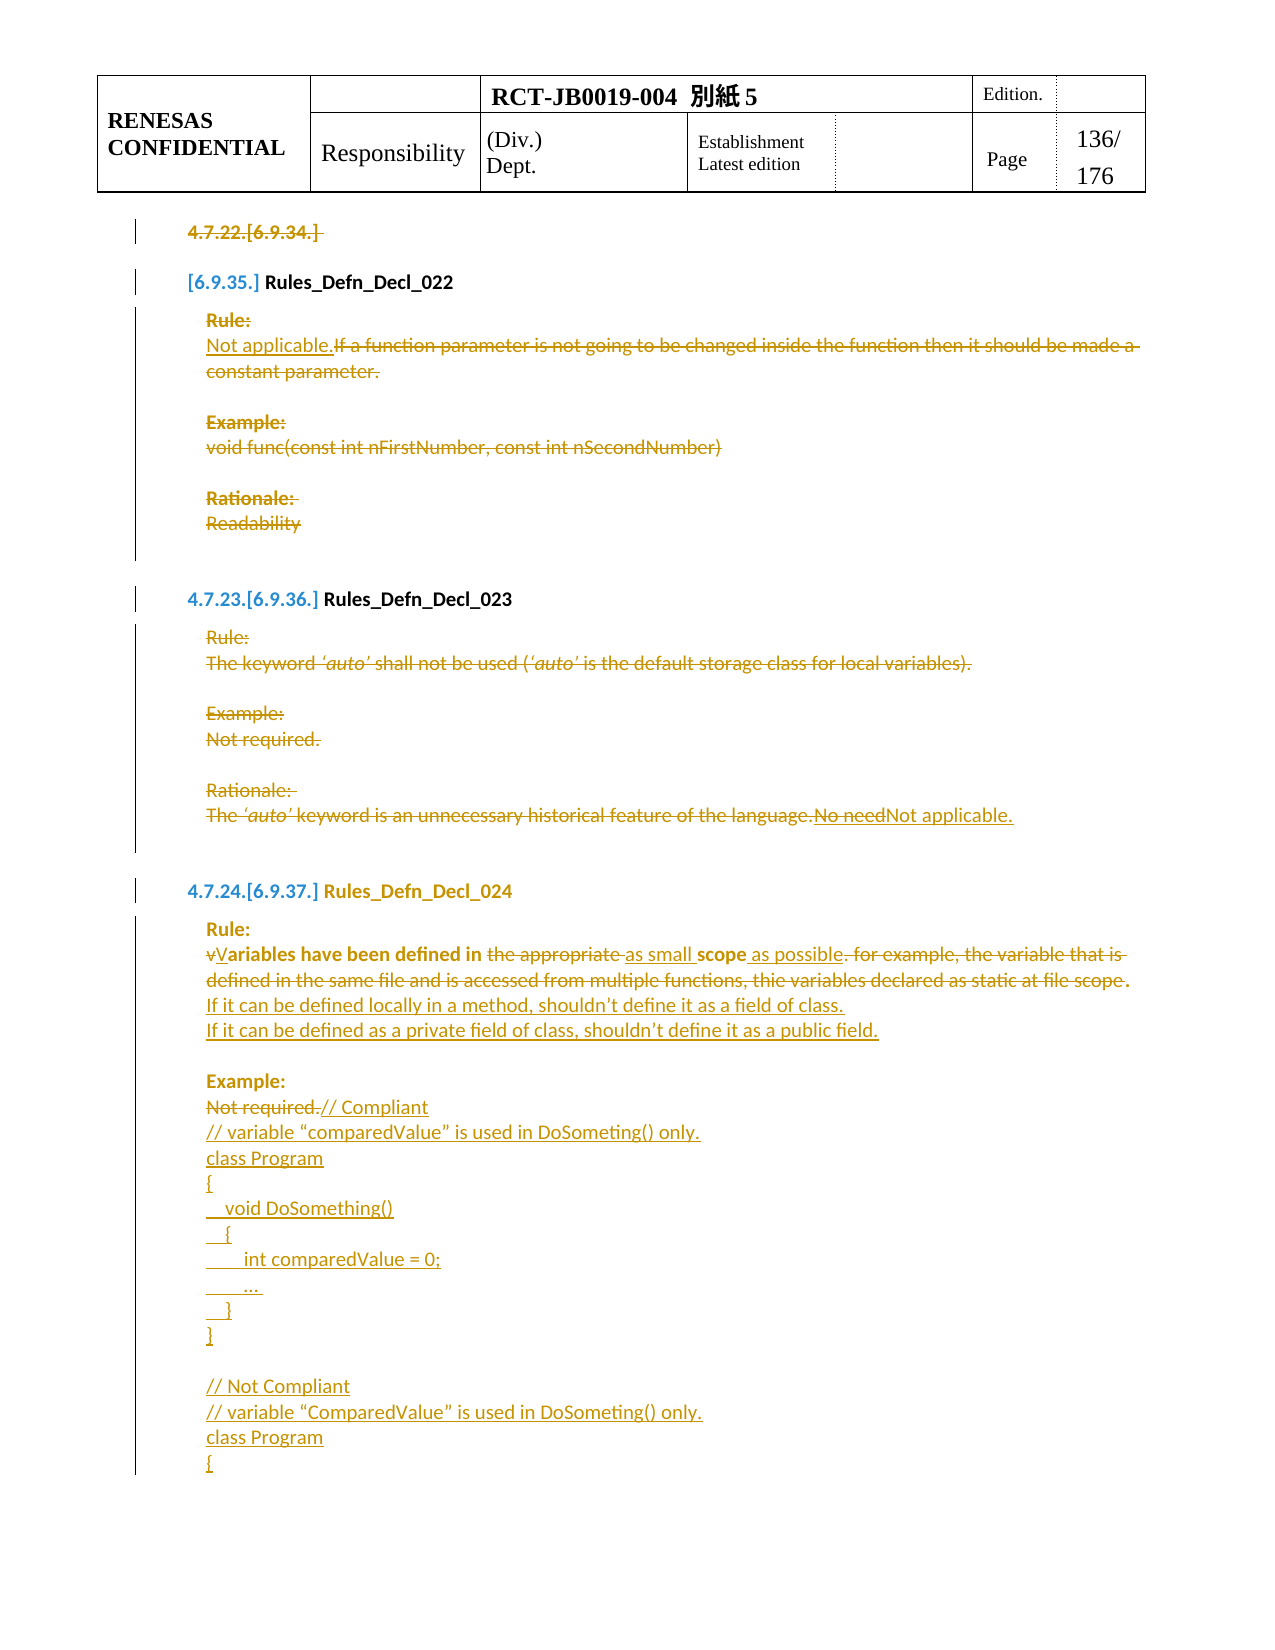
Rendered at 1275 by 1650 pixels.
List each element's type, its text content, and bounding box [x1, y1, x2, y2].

subtitle Rules_Defn_Decl_024 [187, 878, 1144, 903]
subtitle Rules_Defn_Decl_022 [187, 269, 1144, 295]
subtitle Rules_Defn_Decl_023 [187, 586, 1144, 612]
text ariables have been defined in scope. [206, 941, 1144, 992]
text Rule: [206, 916, 1144, 941]
text Example: [206, 1068, 1144, 1094]
